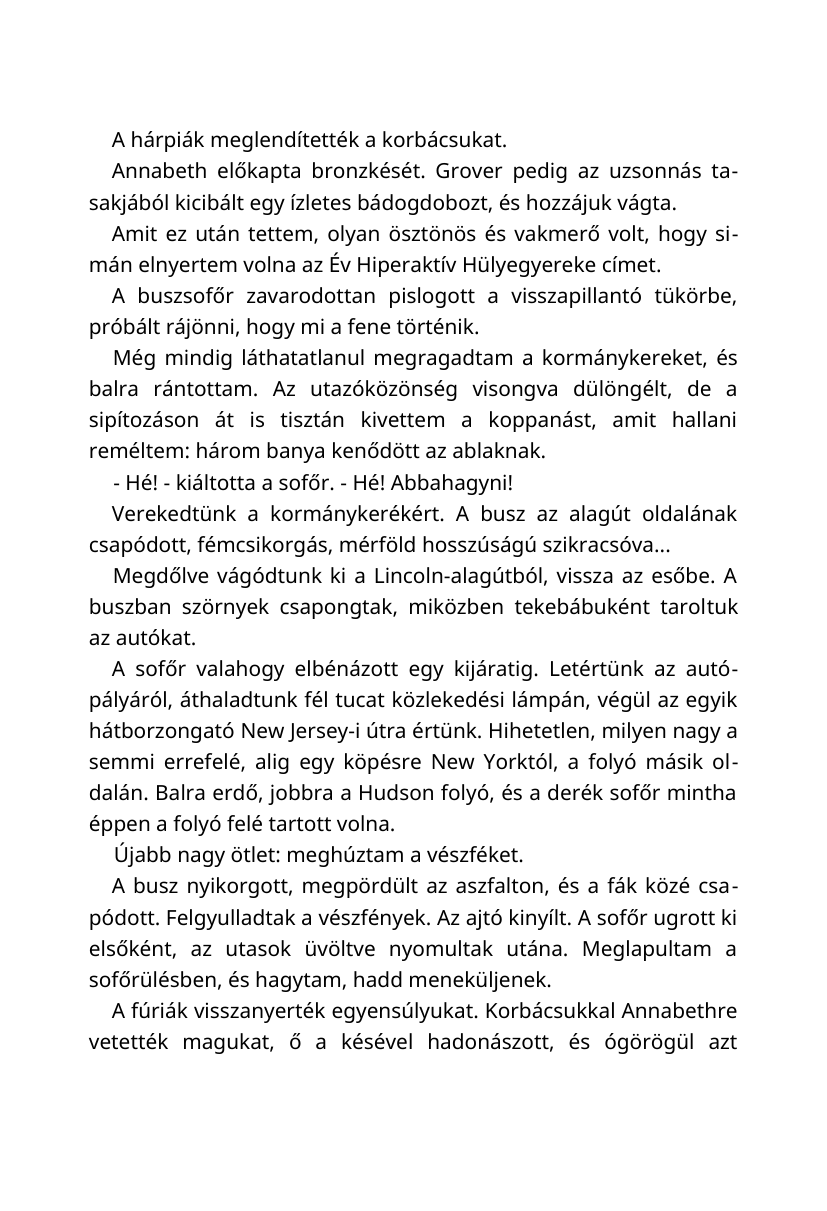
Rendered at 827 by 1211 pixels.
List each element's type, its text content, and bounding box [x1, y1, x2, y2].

text Annabeth előkapta bronzkését. Grover pedig az uzsonnás tasakjából kicibált egy ízletes bádogdobozt, és hozzájuk vágta. [89, 154, 738, 216]
text A buszsofőr zavarodottan pislogott a visszapillantó tükörbe, próbált rájönni, hogy mi a fene történik. [89, 278, 738, 340]
text Megdőlve vágódtunk ki a Lincoln-alagútból, vissza az esőbe. A buszban szörnyek csapongtak, miközben tekebábuként taroltuk az autókat. [89, 559, 738, 652]
text Verekedtünk a kormánykerékért. A busz az alagút oldalának csapódott, fémcsikorgás, mérföld hosszúságú szikracsóva... [89, 497, 738, 559]
text A sofőr valahogy elbénázott egy kijáratig. Letértünk az autópályáról, áthaladtunk fél tucat közlekedési lámpán, végül az egyik hátborzongató New Jersey-i útra értünk. Hihetetlen, milyen nagy a semmi errefelé, alig egy köpésre New Yorktól, a folyó másik oldalán. Balra erdő, jobbra a Hudson folyó, és a derék sofőr mintha éppen a folyó felé tartott volna. [89, 652, 738, 838]
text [89, 994, 738, 1056]
text A busz nyikorgott, megpördült az aszfalton, és a fák közé csapódott. Felgyulladtak a vészfények. Az ajtó kinyílt. A sofőr ugrott ki elsőként, az utasok üvöltve nyomultak utána. Meglapultam a sofőrülésben, és hagytam, hadd meneküljenek. [89, 869, 738, 993]
text - Hé! - kiáltotta a sofőr. - Hé! Abbahagyni! [113, 465, 738, 496]
text Amit ez után tettem, olyan ösztönös és vakmerő volt, hogy simán elnyertem volna az Év Hiperaktív Hülyegyereke címet. [89, 216, 738, 278]
text A hárpiák meglendítették a korbácsukat. [112, 123, 738, 154]
text Még mindig láthatatlanul megragadtam a kormánykereket, és balra rántottam. Az utazóközönség visongva dülöngélt, de a sipítozáson át is tisztán kivettem a koppanást, amit hallani reméltem: három banya kenődött az ablaknak. [89, 341, 738, 465]
text Újabb nagy ötlet: meghúztam a vészféket. [114, 838, 738, 869]
